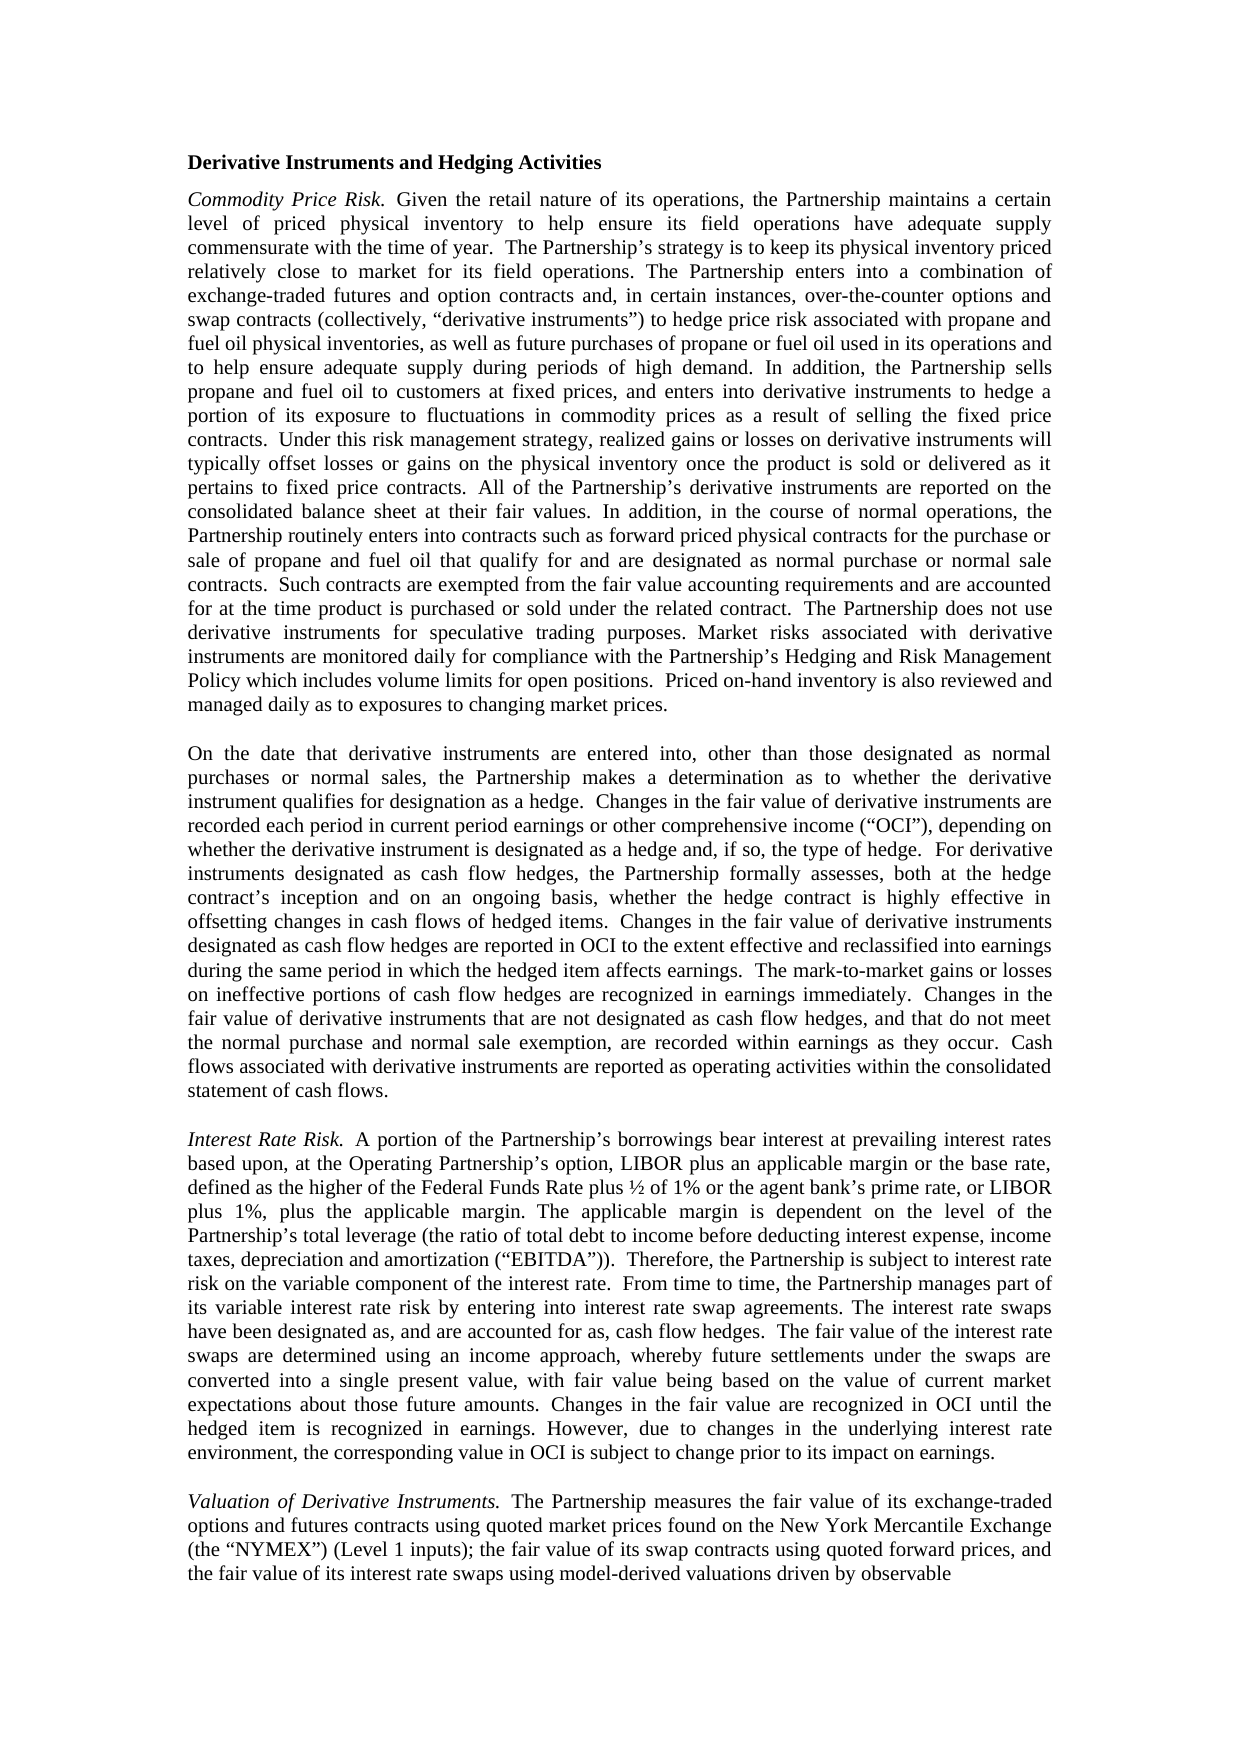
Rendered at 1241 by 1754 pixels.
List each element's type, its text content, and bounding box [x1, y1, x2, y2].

text On the date that derivative instruments are entered into, other than those designated as normal purchases or normal sales, the Partnership makes a determination as to whether the derivative instrument qualifies for designation as a hedge. Changes in the fair value of derivative instruments are recorded each period in current period earnings or other comprehensive income (“OCI”), depending on whether the derivative instrument is designated as a hedge and, if so, the type of hedge. For derivative instruments designated as cash flow hedges, the Partnership formally assesses, both at the hedge contract’s inception and on an ongoing basis, whether the hedge contract is highly effective in offsetting changes in cash flows of hedged items. Changes in the fair value of derivative instruments designated as cash flow hedges are reported in OCI to the extent effective and reclassified into earnings during the same period in which the hedged item affects earnings. The mark-to-market gains or losses on ineffective portions of cash flow hedges are recognized in earnings immediately. Changes in the fair value of derivative instruments that are not designated as cash flow hedges, and that do not meet the normal purchase and normal sale exemption, are recorded within earnings as they occur. Cash flows associated with derivative instruments are reported as operating activities within the consolidated statement of cash flows. [187, 741, 1053, 1102]
text Derivative Instruments and Hedging Activities [187, 150, 1053, 174]
text Interest Rate Risk. A portion of the Partnership’s borrowings bear interest at prevailing interest rates based upon, at the Operating Partnership’s option, LIBOR plus an applicable margin or the base rate, defined as the higher of the Federal Funds Rate plus ½ of 1% or the agent bank’s prime rate, or LIBOR plus 1%, plus the applicable margin. The applicable margin is dependent on the level of the Partnership’s total leverage (the ratio of total debt to income before deducting interest expense, income taxes, depreciation and amortization (“EBITDA”)). Therefore, the Partnership is subject to interest rate risk on the variable component of the interest rate. From time to time, the Partnership manages part of its variable interest rate risk by entering into interest rate swap agreements. The interest rate swaps have been designated as, and are accounted for as, cash flow hedges. The fair value of the interest rate swaps are determined using an income approach, whereby future settlements under the swaps are converted into a single present value, with fair value being based on the value of current market expectations about those future amounts. Changes in the fair value are recognized in OCI until the hedged item is recognized in earnings. However, due to changes in the underlying interest rate environment, the corresponding value in OCI is subject to change prior to its impact on earnings. [187, 1127, 1053, 1464]
text Commodity Price Risk. Given the retail nature of its operations, the Partnership maintains a certain level of priced physical inventory to help ensure its field operations have adequate supply commensurate with the time of year. The Partnership’s strategy is to keep its physical inventory priced relatively close to market for its field operations. The Partnership enters into a combination of exchange-traded futures and option contracts and, in certain instances, over-the-counter options and swap contracts (collectively, “derivative instruments”) to hedge price risk associated with propane and fuel oil physical inventories, as well as future purchases of propane or fuel oil used in its operations and to help ensure adequate supply during periods of high demand. In addition, the Partnership sells propane and fuel oil to customers at fixed prices, and enters into derivative instruments to hedge a portion of its exposure to fluctuations in commodity prices as a result of selling the fixed price contracts. Under this risk management strategy, realized gains or losses on derivative instruments will typically offset losses or gains on the physical inventory once the product is sold or delivered as it pertains to fixed price contracts. All of the Partnership’s derivative instruments are reported on the consolidated balance sheet at their fair values. In addition, in the course of normal operations, the Partnership routinely enters into contracts such as forward priced physical contracts for the purchase or sale of propane and fuel oil that qualify for and are designated as normal purchase or normal sale contracts. Such contracts are exempted from the fair value accounting requirements and are accounted for at the time product is purchased or sold under the related contract. The Partnership does not use derivative instruments for speculative trading purposes. Market risks associated with derivative instruments are monitored daily for compliance with the Partnership’s Hedging and Risk Management Policy which includes volume limits for open positions. Priced on-hand inventory is also reviewed and managed daily as to exposures to changing market prices. [187, 187, 1053, 716]
text Valuation of Derivative Instruments. The Partnership measures the fair value of its exchange-traded options and futures contracts using quoted market prices found on the New York Mercantile Exchange (the “NYMEX”) (Level 1 inputs); the fair value of its swap contracts using quoted forward prices, and the fair value of its interest rate swaps using model-derived valuations driven by observable [187, 1489, 1053, 1585]
